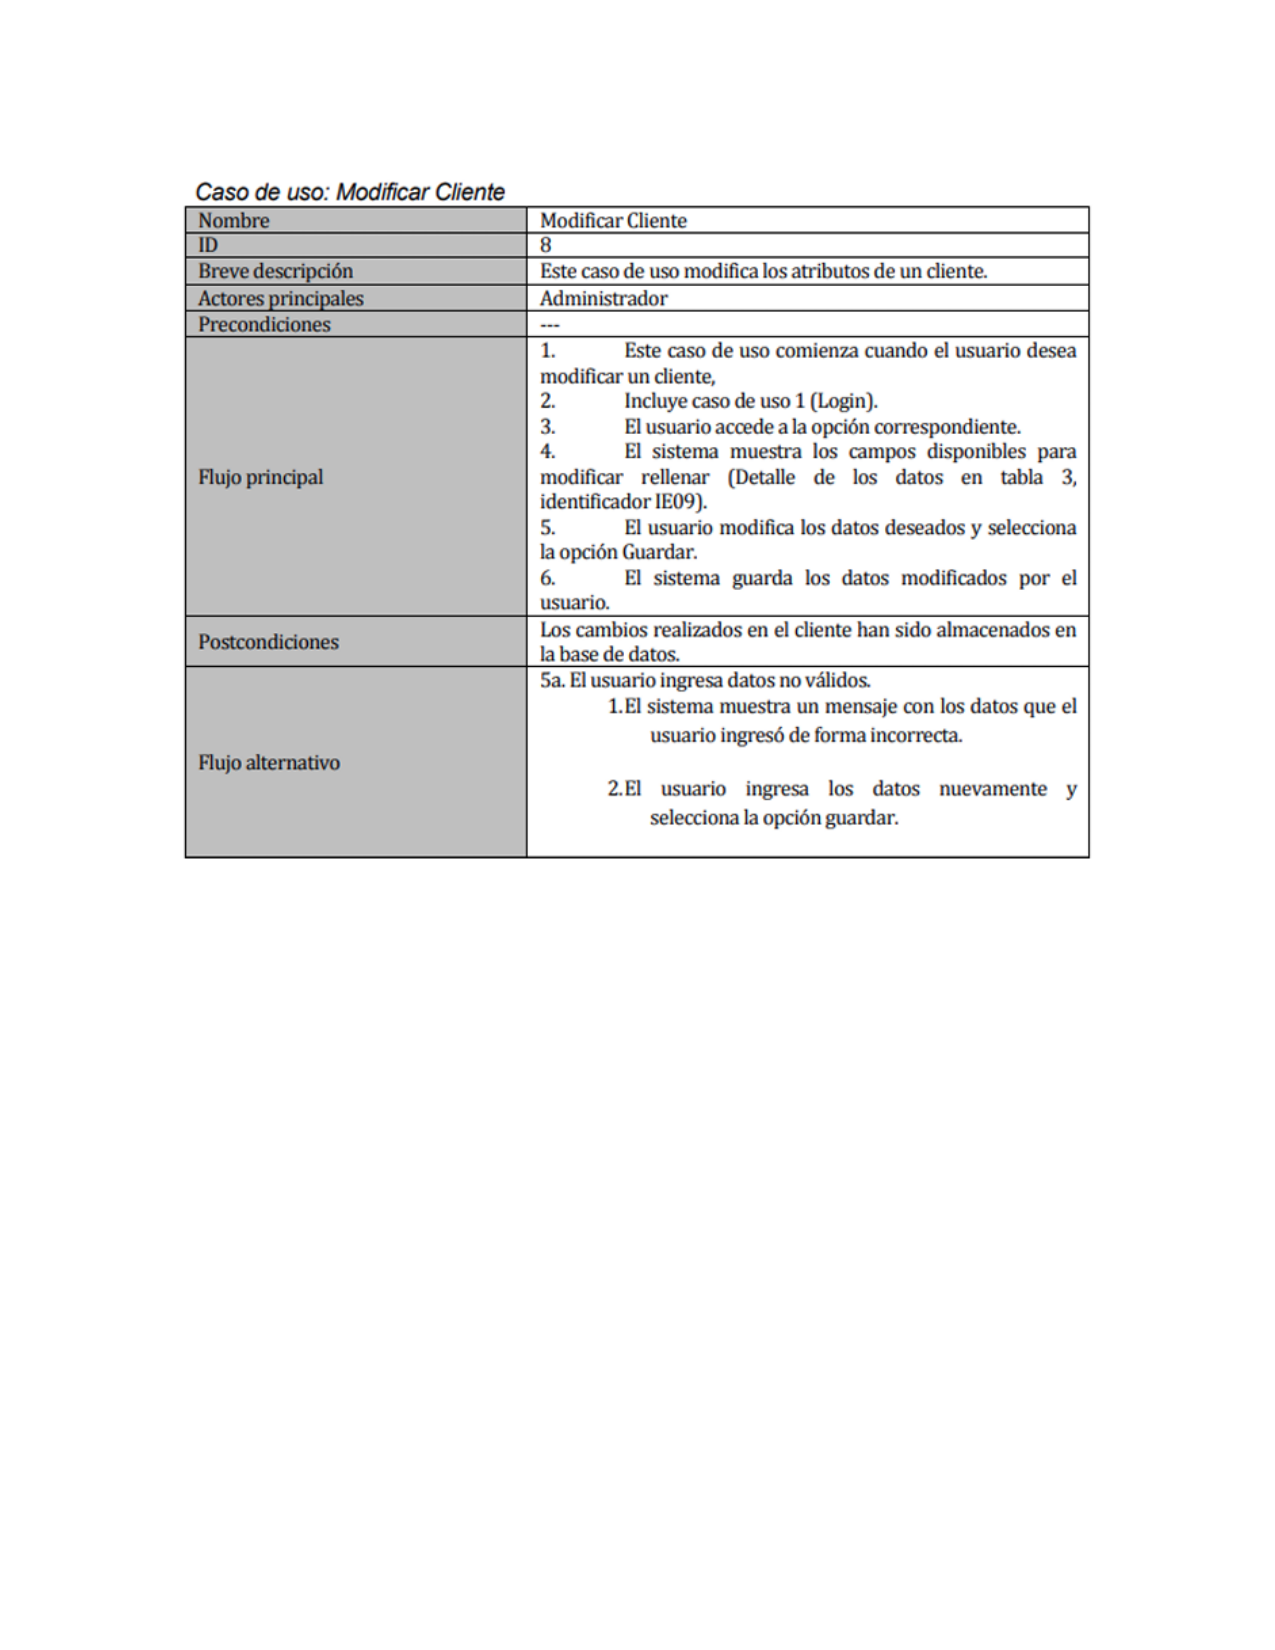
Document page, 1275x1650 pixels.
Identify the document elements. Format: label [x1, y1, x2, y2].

picture [177, 173, 1098, 860]
